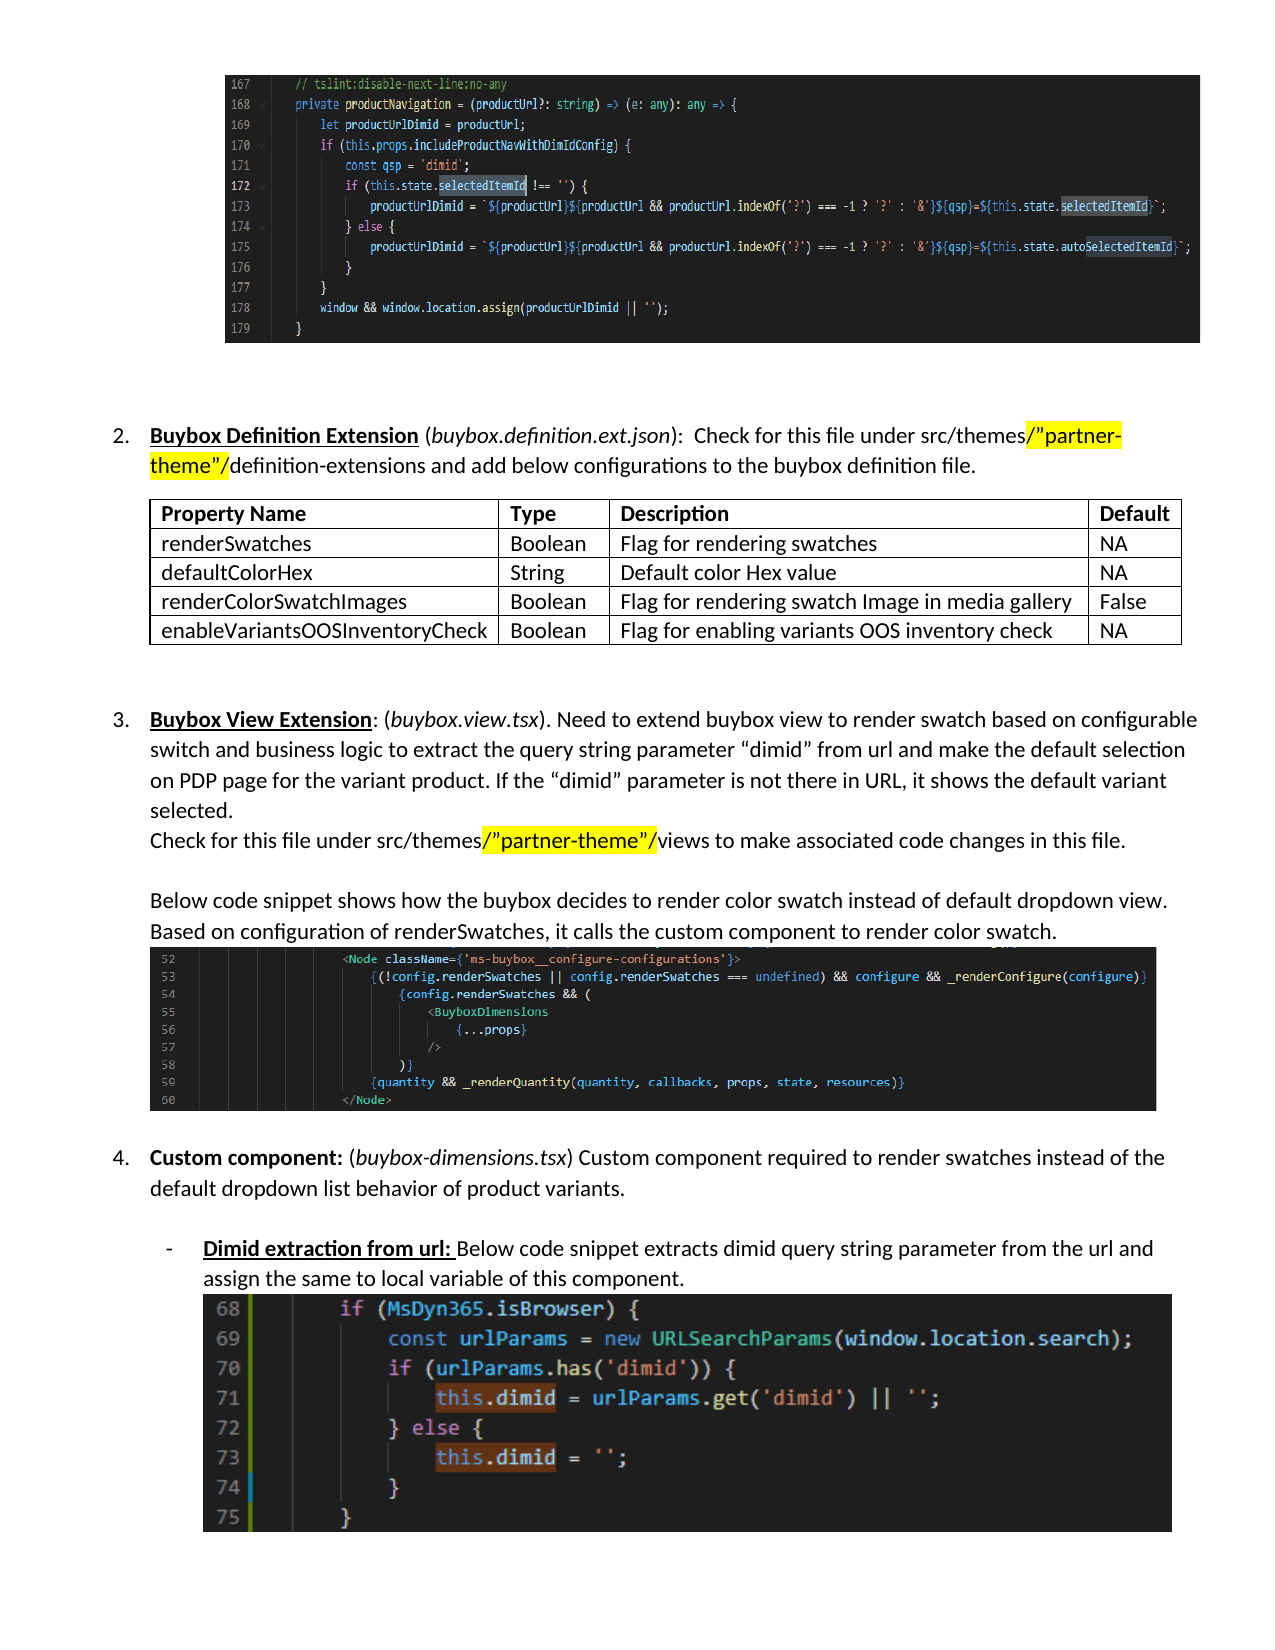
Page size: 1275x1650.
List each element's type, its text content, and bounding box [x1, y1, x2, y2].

table_cell Boolean [499, 529, 609, 557]
table_cell enableVariantsOOSInventoryCheck [151, 616, 498, 644]
table_cell renderColorSwatchImages [151, 587, 498, 615]
list Custom component: (buybox-dimensions.tsx) Custom component required to render swatches instead of the default dropdown list behavior of product variants. [112, 1143, 1200, 1202]
list Check for this file under src/themes/”partner-theme”/views to make associated code changes in this file. [150, 826, 482, 854]
table_cell Flag for enabling variants OOS inventory check [610, 616, 1088, 644]
table_cell NA [1089, 558, 1181, 586]
table_header Property Name [151, 500, 498, 528]
table_cell Flag for rendering swatch Image in media gallery [610, 587, 1088, 615]
picture [203, 1294, 1172, 1532]
picture [150, 947, 1157, 1111]
table_cell Flag for rendering swatches [610, 529, 1088, 557]
table_cell Default color Hex value [610, 558, 1088, 586]
table_header Default [1089, 500, 1181, 528]
list Buybox Definition Extension (buybox.definition.ext.json): Check for this file under src/themes/”partner-theme”/definition-extensions and add below configurations to the buybox definition file. [112, 421, 1200, 480]
table_cell False [1089, 587, 1181, 615]
table_header Description [610, 500, 1088, 528]
table_cell defaultColorHex [151, 558, 498, 586]
table_cell NA [1089, 616, 1181, 644]
list Check for this file under src/themes/”partner-theme”/views to make associated code changes in this file. [657, 826, 1200, 854]
table_cell String [499, 558, 609, 586]
picture [225, 75, 1200, 343]
table_header Type [499, 500, 609, 528]
table_cell NA [1089, 529, 1181, 557]
list Buybox View Extension: (buybox.view.tsx). Need to extend buybox view to render swatch based on configurable switch and business logic to extract the query string parameter “dimid” from url and make the default selection on PDP page for the variant product. If the “dimid” parameter is not there in URL, it shows the default variant selected. [112, 705, 1200, 824]
list Below code snippet shows how the buybox decides to render color swatch instead of default dropdown view. [150, 887, 1200, 914]
table_cell Boolean [499, 616, 609, 644]
list Dimid extraction from url: Below code snippet extracts dimid query string parameter from the url and assign the same to local variable of this component. [166, 1234, 1200, 1292]
list Based on configuration of renderSwatches, it calls the custom component to render color swatch. [150, 917, 1200, 945]
table_cell renderSwatches [151, 529, 498, 557]
table_cell Boolean [499, 587, 609, 615]
